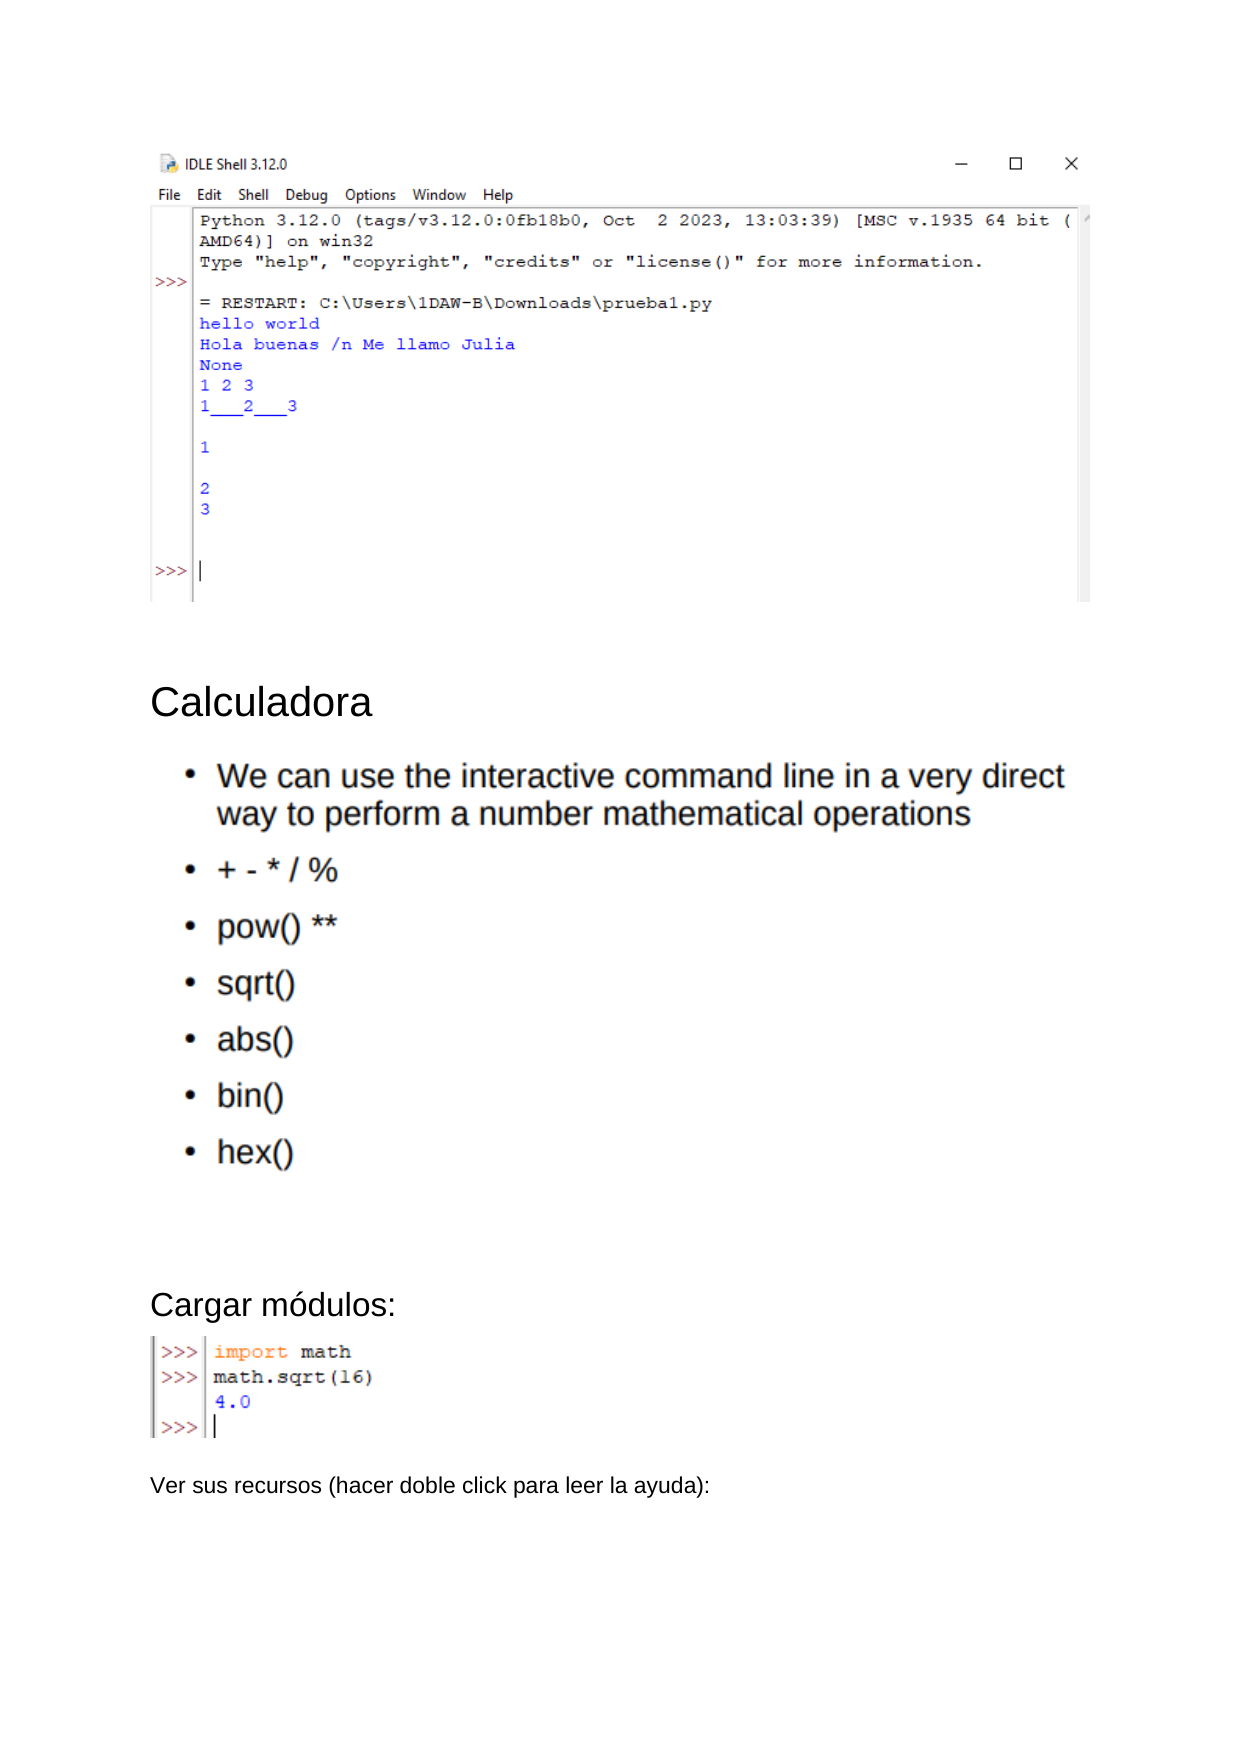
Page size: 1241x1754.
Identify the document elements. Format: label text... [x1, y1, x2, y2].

subtitle Calculadora [150, 678, 1090, 726]
text Ver sus recursos (hacer doble click para leer la ayuda): [150, 1472, 1090, 1498]
picture [150, 150, 1091, 602]
subtitle Cargar módulos: [150, 1285, 1090, 1324]
picture [150, 738, 1091, 1184]
picture [150, 1336, 397, 1438]
